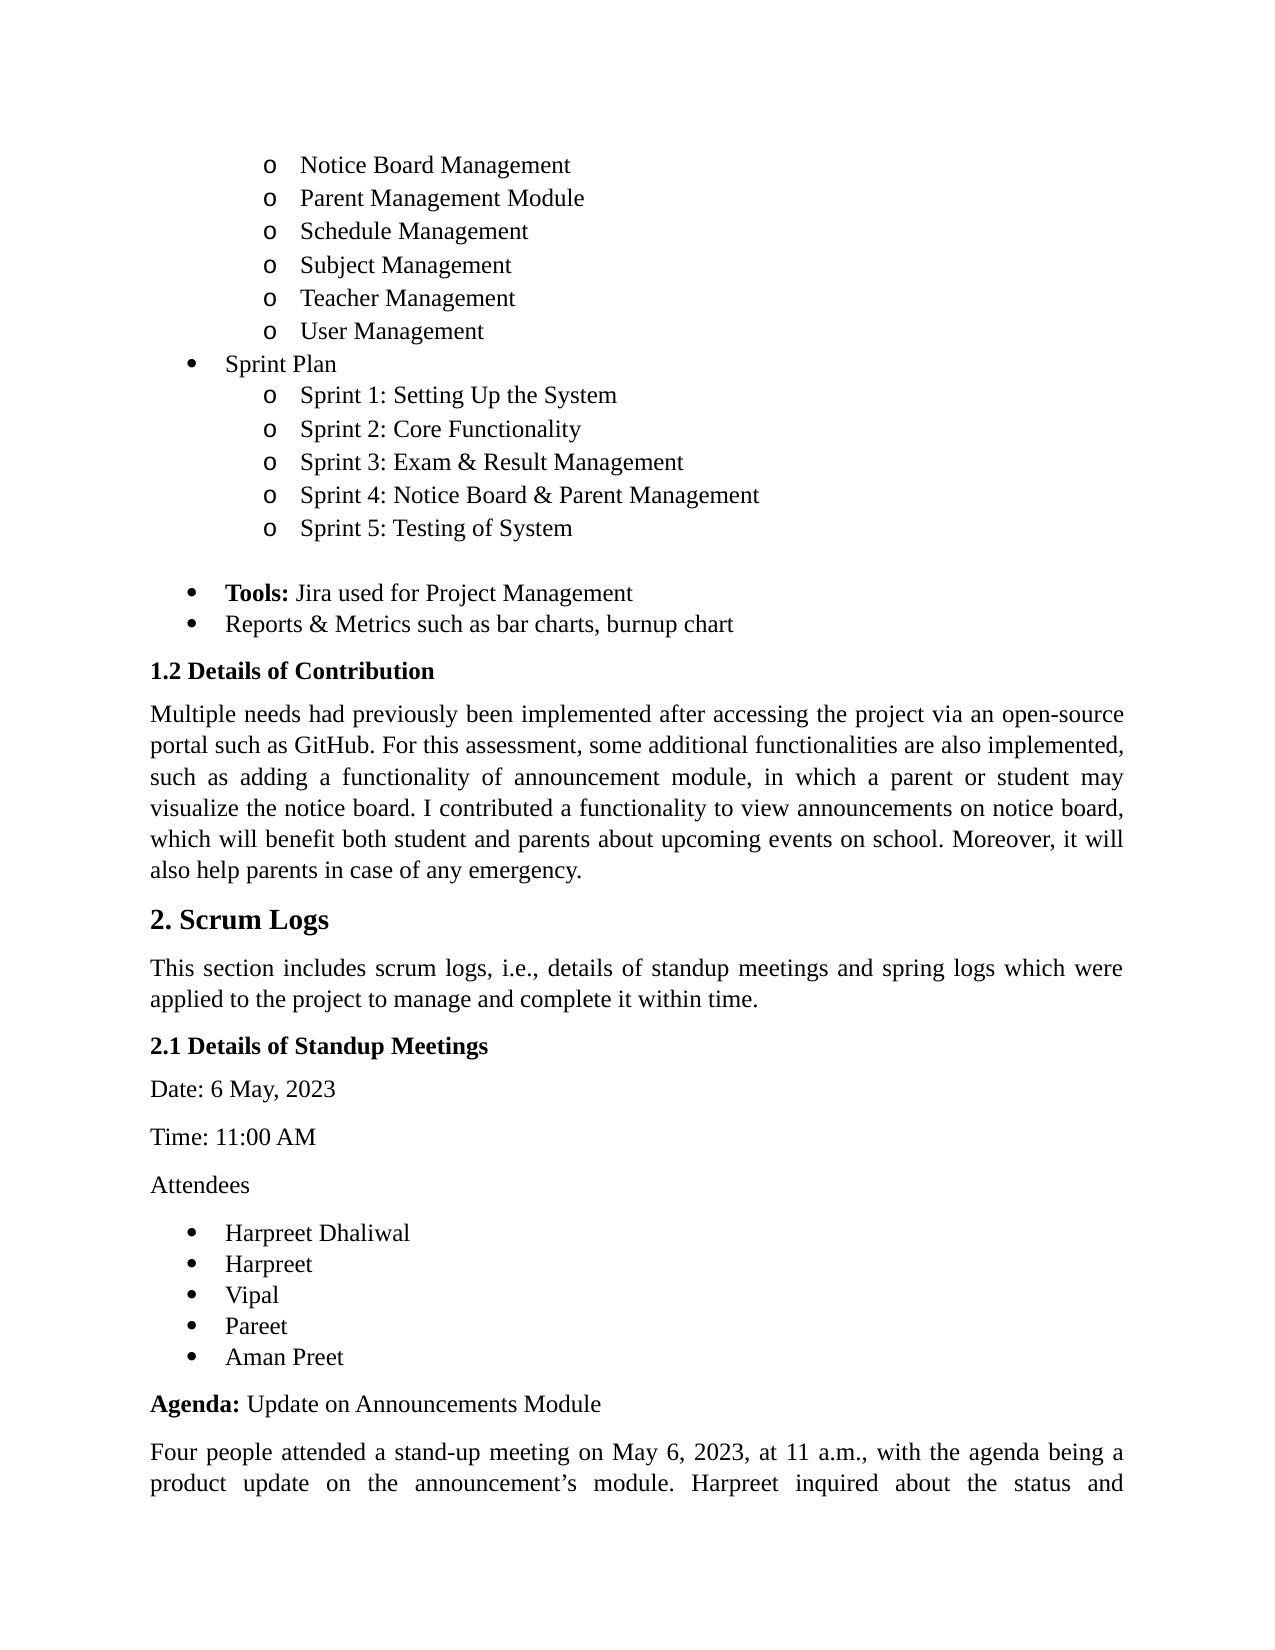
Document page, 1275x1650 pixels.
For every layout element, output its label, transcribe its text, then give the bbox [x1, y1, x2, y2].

list Sprint 1: Setting Up the System [262, 380, 1125, 411]
list Schedule Management [262, 216, 1125, 247]
list User Management [262, 316, 1125, 347]
text Attendees [150, 1170, 1125, 1199]
list Sprint Plan [187, 349, 1125, 378]
list Sprint 2: Core Functionality [262, 414, 1125, 444]
list Sprint 4: Notice Board & Parent Management [262, 480, 1125, 511]
list Notice Board Management [262, 150, 1125, 181]
text This section includes scrum logs, i.e., details of standup meetings and spring logs which were applied to the project to manage and complete it within time. [150, 953, 1125, 1012]
text Agenda: Update on Announcements Module [150, 1389, 1125, 1418]
subtitle 1.2 Details of Contribution [150, 656, 1125, 685]
list Aman Preet [187, 1342, 1125, 1371]
list Sprint 3: Exam & Result Management [262, 447, 1125, 478]
subtitle 2. Scrum Logs [150, 902, 1125, 936]
text Time: 11:00 AM [150, 1122, 1125, 1151]
list Harpreet Dhaliwal [187, 1218, 1125, 1246]
list Subject Management [262, 250, 1125, 281]
text Date: 6 May, 2023 [150, 1074, 1125, 1103]
list Sprint 5: Testing of System [262, 513, 1125, 544]
list Reports & Metrics such as bar charts, burnup chart [187, 609, 1125, 637]
text Multiple needs had previously been implemented after accessing the project via an open-source portal such as GitHub. For this assessment, some additional functionalities are also implemented, such as adding a functionality of announcement module, in which a parent or student may visualize the notice board. I contributed a functionality to view announcements on notice board, which will benefit both student and parents about upcoming events on school. Moreover, it will also help parents in case of any emergency. [150, 699, 1125, 883]
list Pareet [187, 1311, 1125, 1339]
list Parent Management Module [262, 183, 1125, 214]
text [150, 1437, 1125, 1497]
list Harpreet [187, 1249, 1125, 1277]
list Tools: Jira used for Project Management [187, 578, 1125, 606]
list Vipal [187, 1280, 1125, 1308]
subtitle 2.1 Details of Standup Meetings [150, 1031, 1125, 1060]
list Teacher Management [262, 283, 1125, 314]
